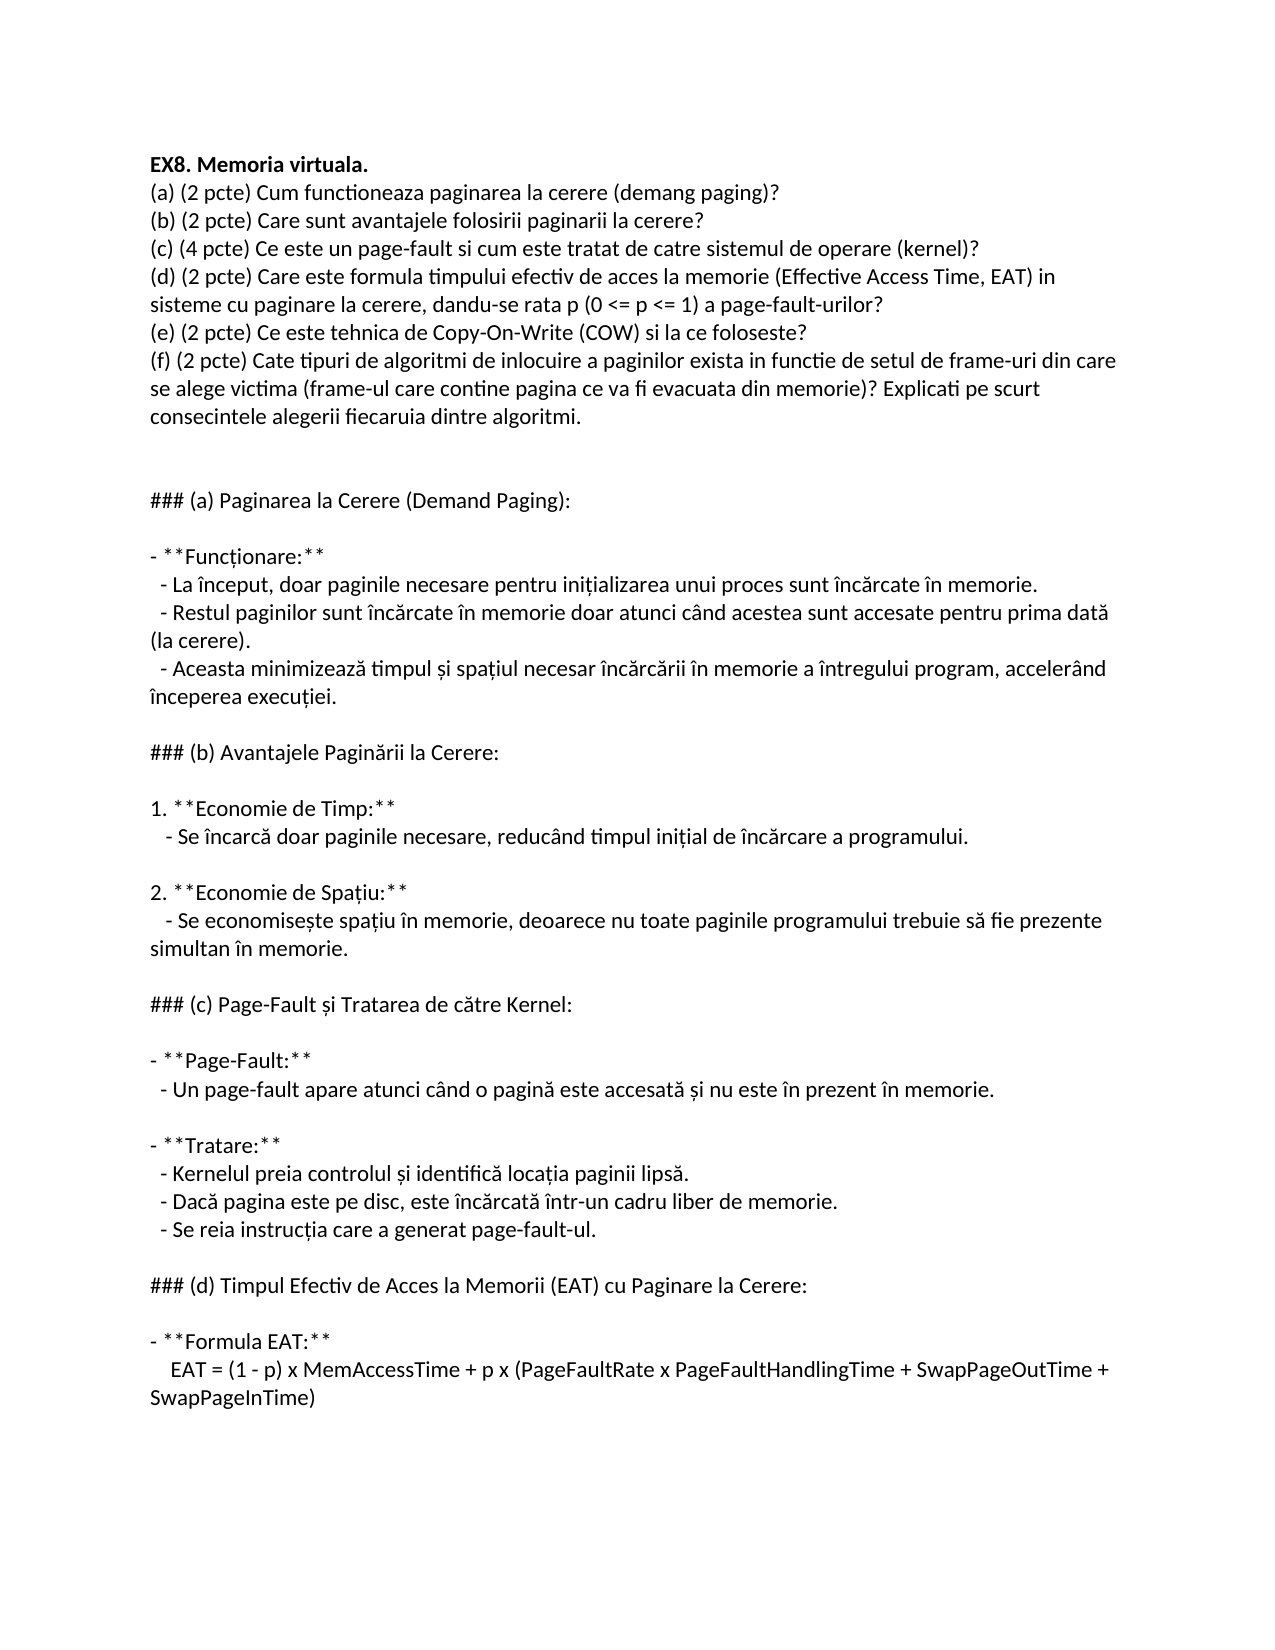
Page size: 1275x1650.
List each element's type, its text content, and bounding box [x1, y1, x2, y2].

text 1. **Economie de Timp:** [150, 794, 1125, 822]
text - Se încarcă doar paginile necesare, reducând timpul inițial de încărcare a programului. [150, 822, 1125, 851]
text - Se economisește spațiu în memorie, deoarece nu toate paginile programului trebuie să fie prezente simultan în memorie. [150, 907, 1125, 963]
text (d) (2 pcte) Care este formula timpului efectiv de acces la memorie (Effective Access Time, EAT) in sisteme cu paginare la cerere, dandu-se rata p (0 <= p <= 1) a page-fault-urilor? [150, 262, 1125, 318]
text ### (a) Paginarea la Cerere (Demand Paging): [150, 486, 1125, 514]
text - Kernelul preia controlul și identifică locația paginii lipsă. [150, 1159, 1125, 1187]
text ### (b) Avantajele Paginării la Cerere: [150, 738, 1125, 766]
text - Se reia instrucția care a generat page-fault-ul. [150, 1215, 1125, 1243]
text 2. **Economie de Spațiu:** [150, 878, 1125, 907]
text - La început, doar paginile necesare pentru inițializarea unui proces sunt încărcate în memorie. [150, 570, 1125, 598]
text - **Page-Fault:** [150, 1047, 1125, 1075]
text EX8. Memoria virtuala. [150, 150, 1125, 178]
text - Aceasta minimizează timpul și spațiul necesar încărcării în memorie a întregului program, accelerând începerea execuției. [150, 654, 1125, 710]
text - **Formula EAT:** [150, 1327, 1125, 1355]
text - Restul paginilor sunt încărcate în memorie doar atunci când acestea sunt accesate pentru prima dată (la cerere). [150, 598, 1125, 654]
text (a) (2 pcte) Cum functioneaza paginarea la cerere (demang paging)? [150, 178, 1125, 206]
text (e) (2 pcte) Ce este tehnica de Copy-On-Write (COW) si la ce foloseste? [150, 318, 1125, 346]
text ### (c) Page-Fault și Tratarea de către Kernel: [150, 991, 1125, 1019]
text (b) (2 pcte) Care sunt avantajele folosirii paginarii la cerere? [150, 206, 1125, 234]
text - Un page-fault apare atunci când o pagină este accesată și nu este în prezent în memorie. [150, 1075, 1125, 1103]
text EAT = (1 - p) x MemAccessTime + p x (PageFaultRate x PageFaultHandlingTime + SwapPageOutTime + SwapPageInTime) [150, 1355, 1125, 1411]
text - **Tratare:** [150, 1131, 1125, 1159]
text (f) (2 pcte) Cate tipuri de algoritmi de inlocuire a paginilor exista in functie de setul de frame-uri din care se alege victima (frame-ul care contine pagina ce va fi evacuata din memorie)? Explicati pe scurt consecintele alegerii fiecaruia dintre algoritmi. [150, 346, 1125, 430]
text ### (d) Timpul Efectiv de Acces la Memorii (EAT) cu Paginare la Cerere: [150, 1271, 1125, 1299]
text - Dacă pagina este pe disc, este încărcată într-un cadru liber de memorie. [150, 1187, 1125, 1215]
text - **Funcționare:** [150, 542, 1125, 570]
text (c) (4 pcte) Ce este un page-fault si cum este tratat de catre sistemul de operare (kernel)? [150, 234, 1125, 262]
